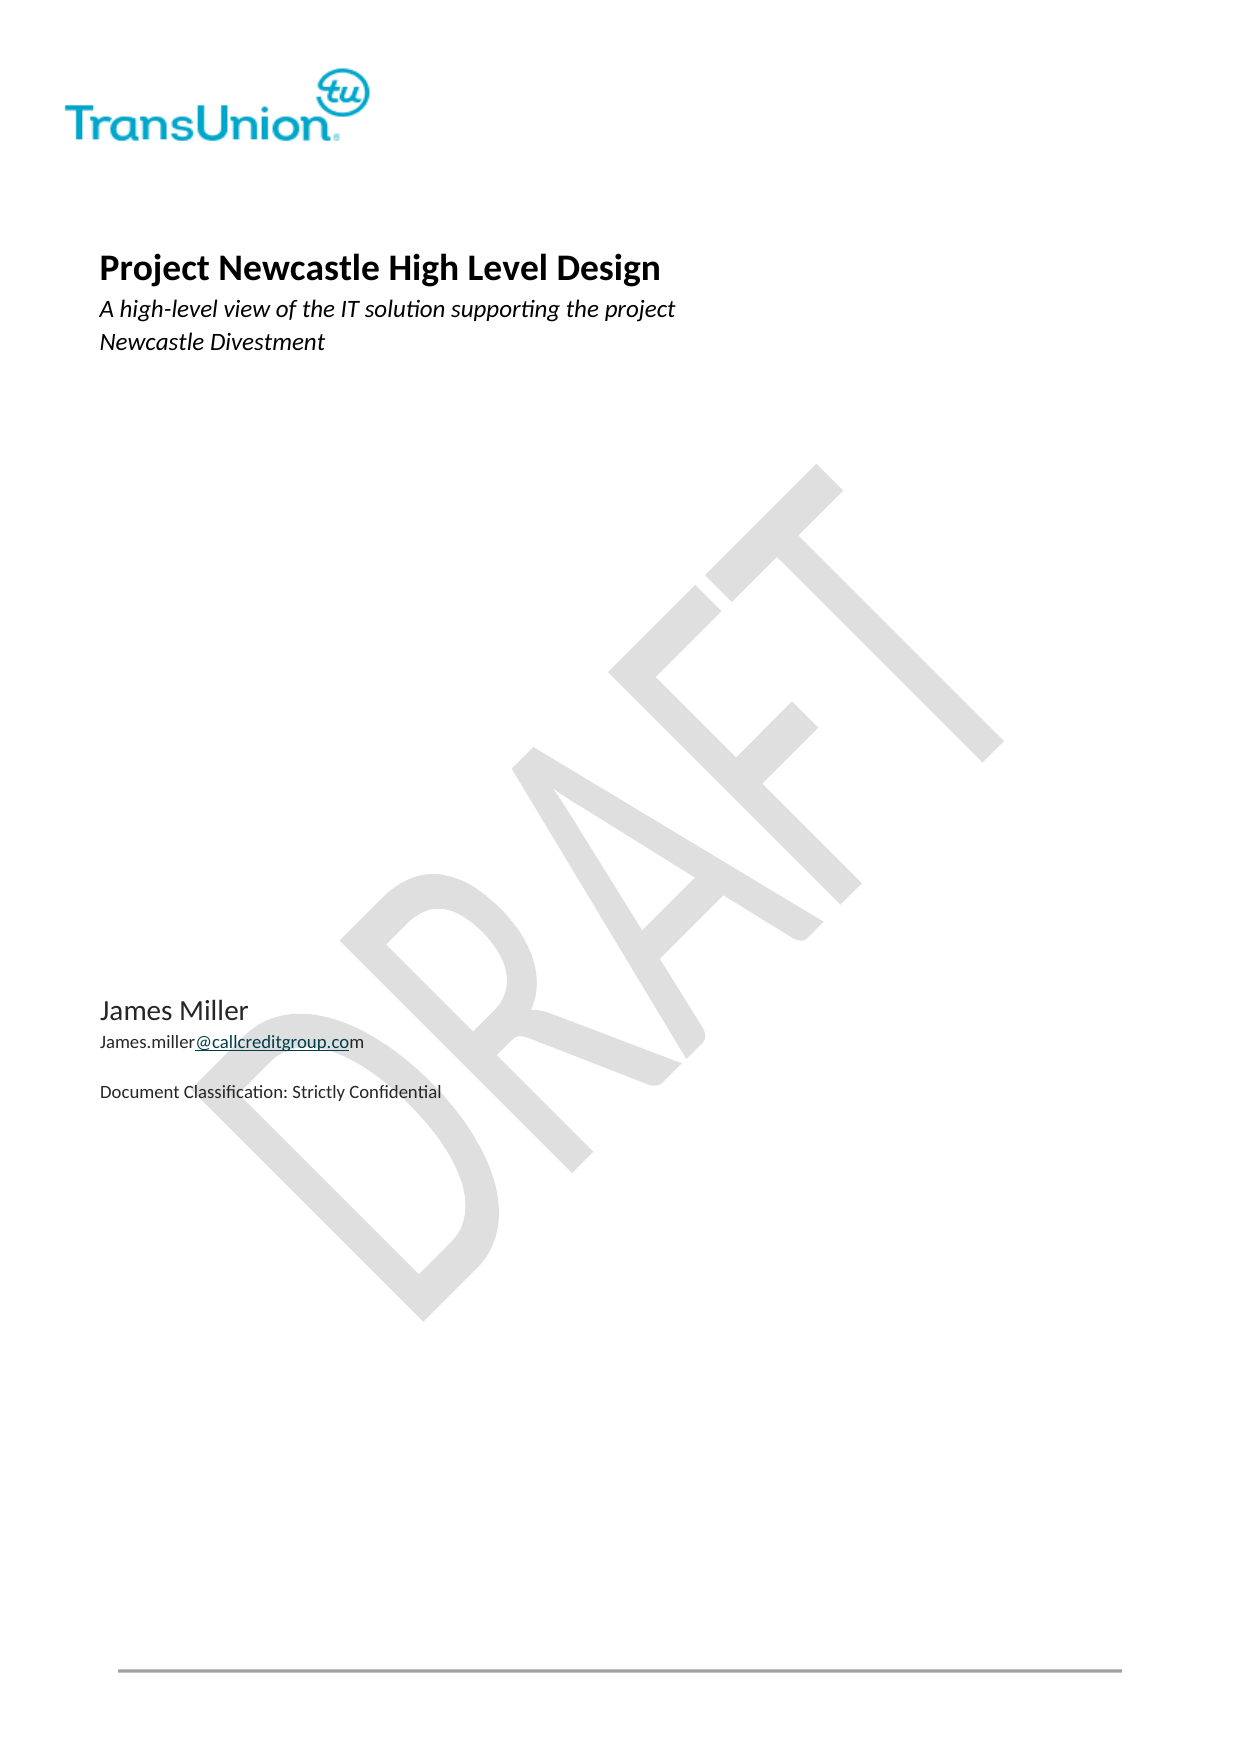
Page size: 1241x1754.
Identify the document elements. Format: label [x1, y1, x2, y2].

picture [197, 1036, 202, 1049]
picture [275, 1036, 281, 1048]
picture [317, 1039, 321, 1049]
picture [42, 63, 379, 165]
